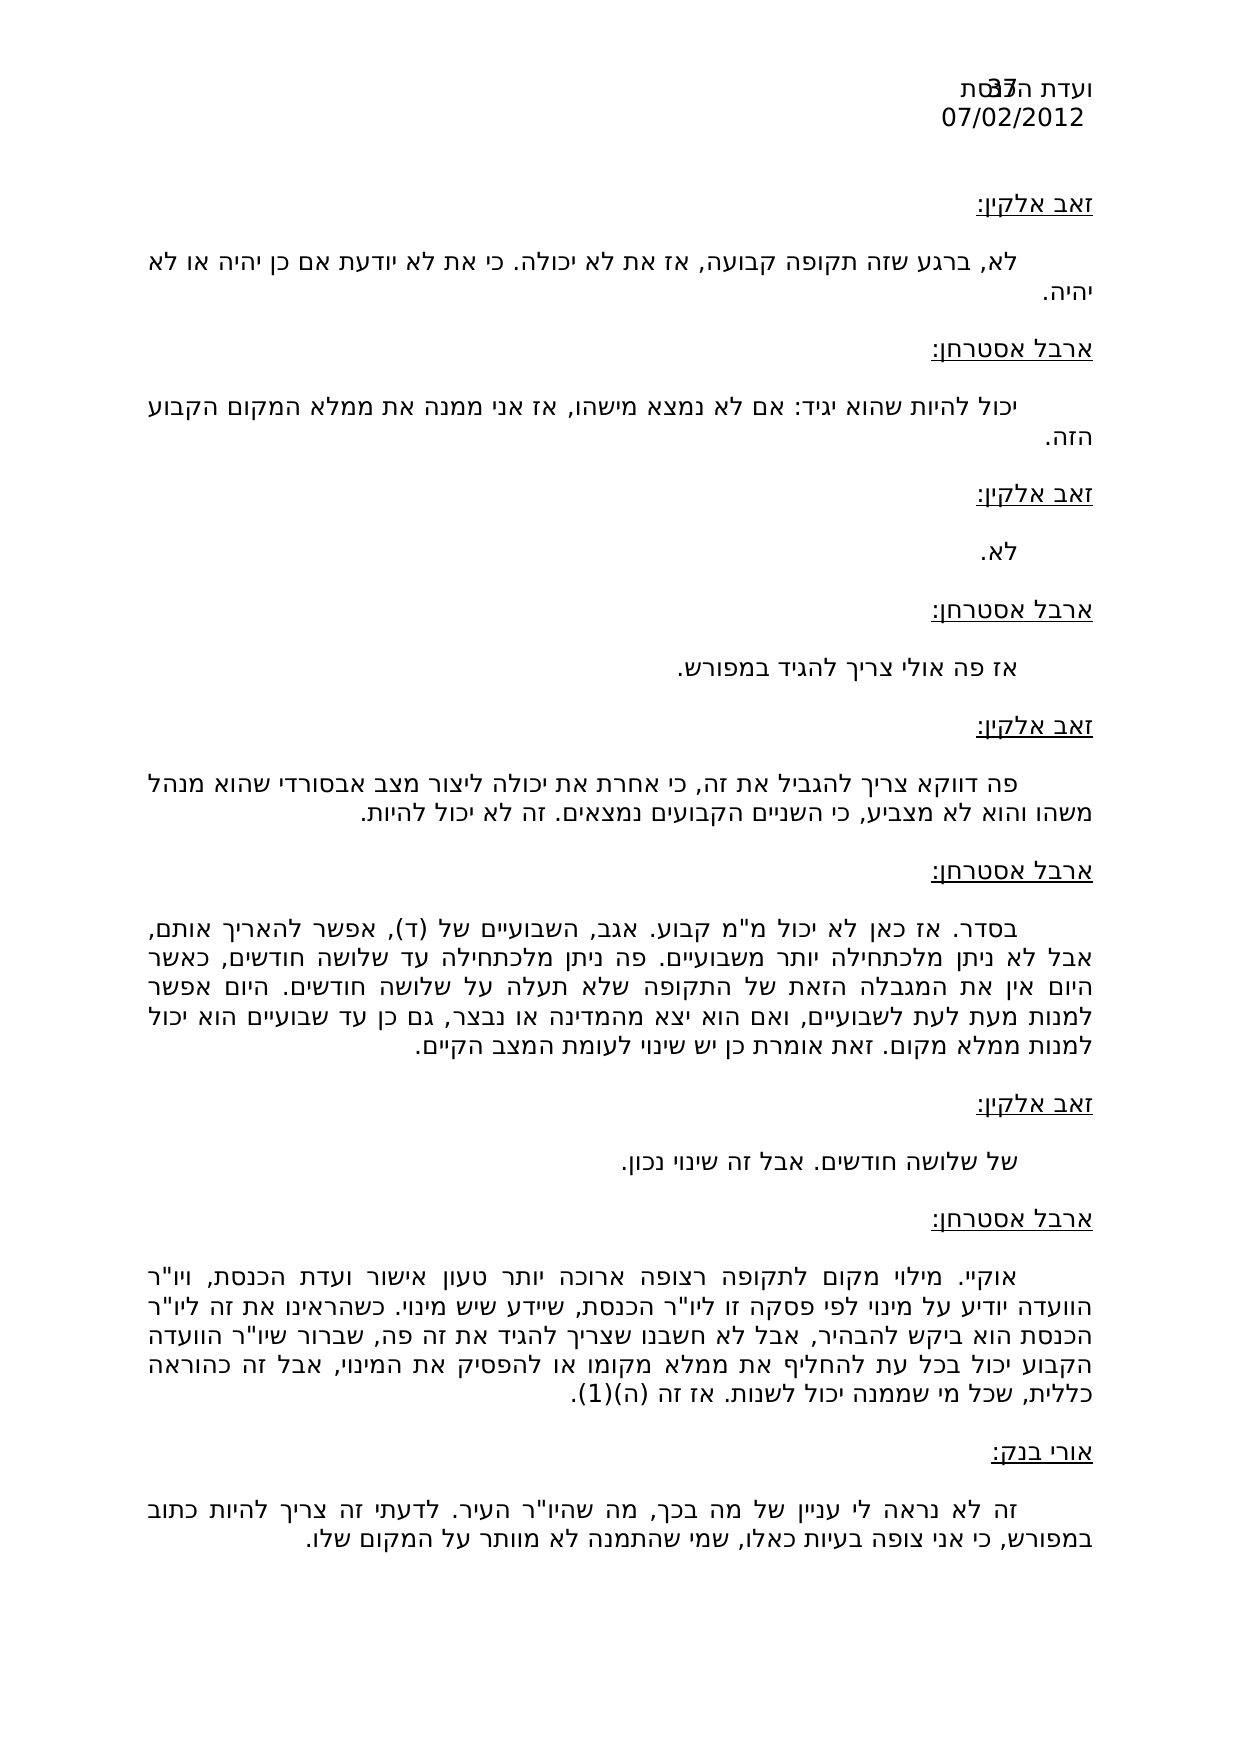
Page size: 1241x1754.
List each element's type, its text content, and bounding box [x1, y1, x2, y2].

text ארבל אסטרחן: [147, 596, 1093, 625]
text לא. [147, 538, 1093, 567]
text ארבל אסטרחן: [147, 1205, 1093, 1234]
text יכול להיות שהוא יגיד: אם לא נמצא מישהו, אז אני ממנה את ממלא המקום הקבוע הזה. [147, 393, 1093, 451]
text זאב אלקין: [147, 480, 1093, 509]
text לא, ברגע שזה תקופה קבועה, אז את לא יכולה. כי את לא יודעת אם כן יהיה או לא יהיה. [147, 248, 1093, 306]
text אורי בנק: [147, 1437, 1093, 1466]
text זאב אלקין: [147, 190, 1093, 219]
text אוקיי. מילוי מקום לתקופה רצופה ארוכה יותר טעון אישור ועדת הכנסת, ויו"ר הוועדה יודיע על מינוי לפי פסקה זו ליו"ר הכנסת, שיידע שיש מינוי. כשהראינו את זה ליו"ר הכנסת הוא ביקש להבהיר, אבל לא חשבנו שצריך להגיד את זה פה, שברור שיו"ר הוועדה הקבוע יכול בכל עת להחליף את ממלא מקומו או להפסיק את המינוי, אבל זה כהוראה כללית, שכל מי שממנה יכול לשנות. אז זה (ה)(1). [147, 1263, 1093, 1408]
text זאב אלקין: [147, 711, 1093, 741]
text זאב אלקין: [147, 1089, 1093, 1118]
text בסדר. אז כאן לא יכול מ"מ קבוע. אגב, השבועיים של (ד), אפשר להאריך אותם, אבל לא ניתן מלכתחילה יותר משבועיים. פה ניתן מלכתחילה עד שלושה חודשים, כאשר היום אין את המגבלה הזאת של התקופה שלא תעלה על שלושה חודשים. היום אפשר למנות מעת לעת לשבועיים, ואם הוא יצא מהמדינה או נבצר, גם כן עד שבועיים הוא יכול למנות ממלא מקום. זאת אומרת כן יש שינוי לעומת המצב הקיים. [147, 914, 1093, 1060]
text ארבל אסטרחן: [147, 335, 1093, 364]
text אז פה אולי צריך להגיד במפורש. [147, 653, 1093, 683]
text של שלושה חודשים. אבל זה שינוי נכון. [147, 1147, 1093, 1176]
text זה לא נראה לי עניין של מה בכך, מה שהיו"ר העיר. לדעתי זה צריך להיות כתוב במפורש, כי אני צופה בעיות כאלו, שמי שהתמנה לא מוותר על המקום שלו. [147, 1495, 1093, 1553]
text פה דווקא צריך להגביל את זה, כי אחרת את יכולה ליצור מצב אבסורדי שהוא מנהל משהו והוא לא מצביע, כי השניים הקבועים נמצאים. זה לא יכול להיות. [147, 769, 1093, 828]
text ארבל אסטרחן: [147, 856, 1093, 886]
